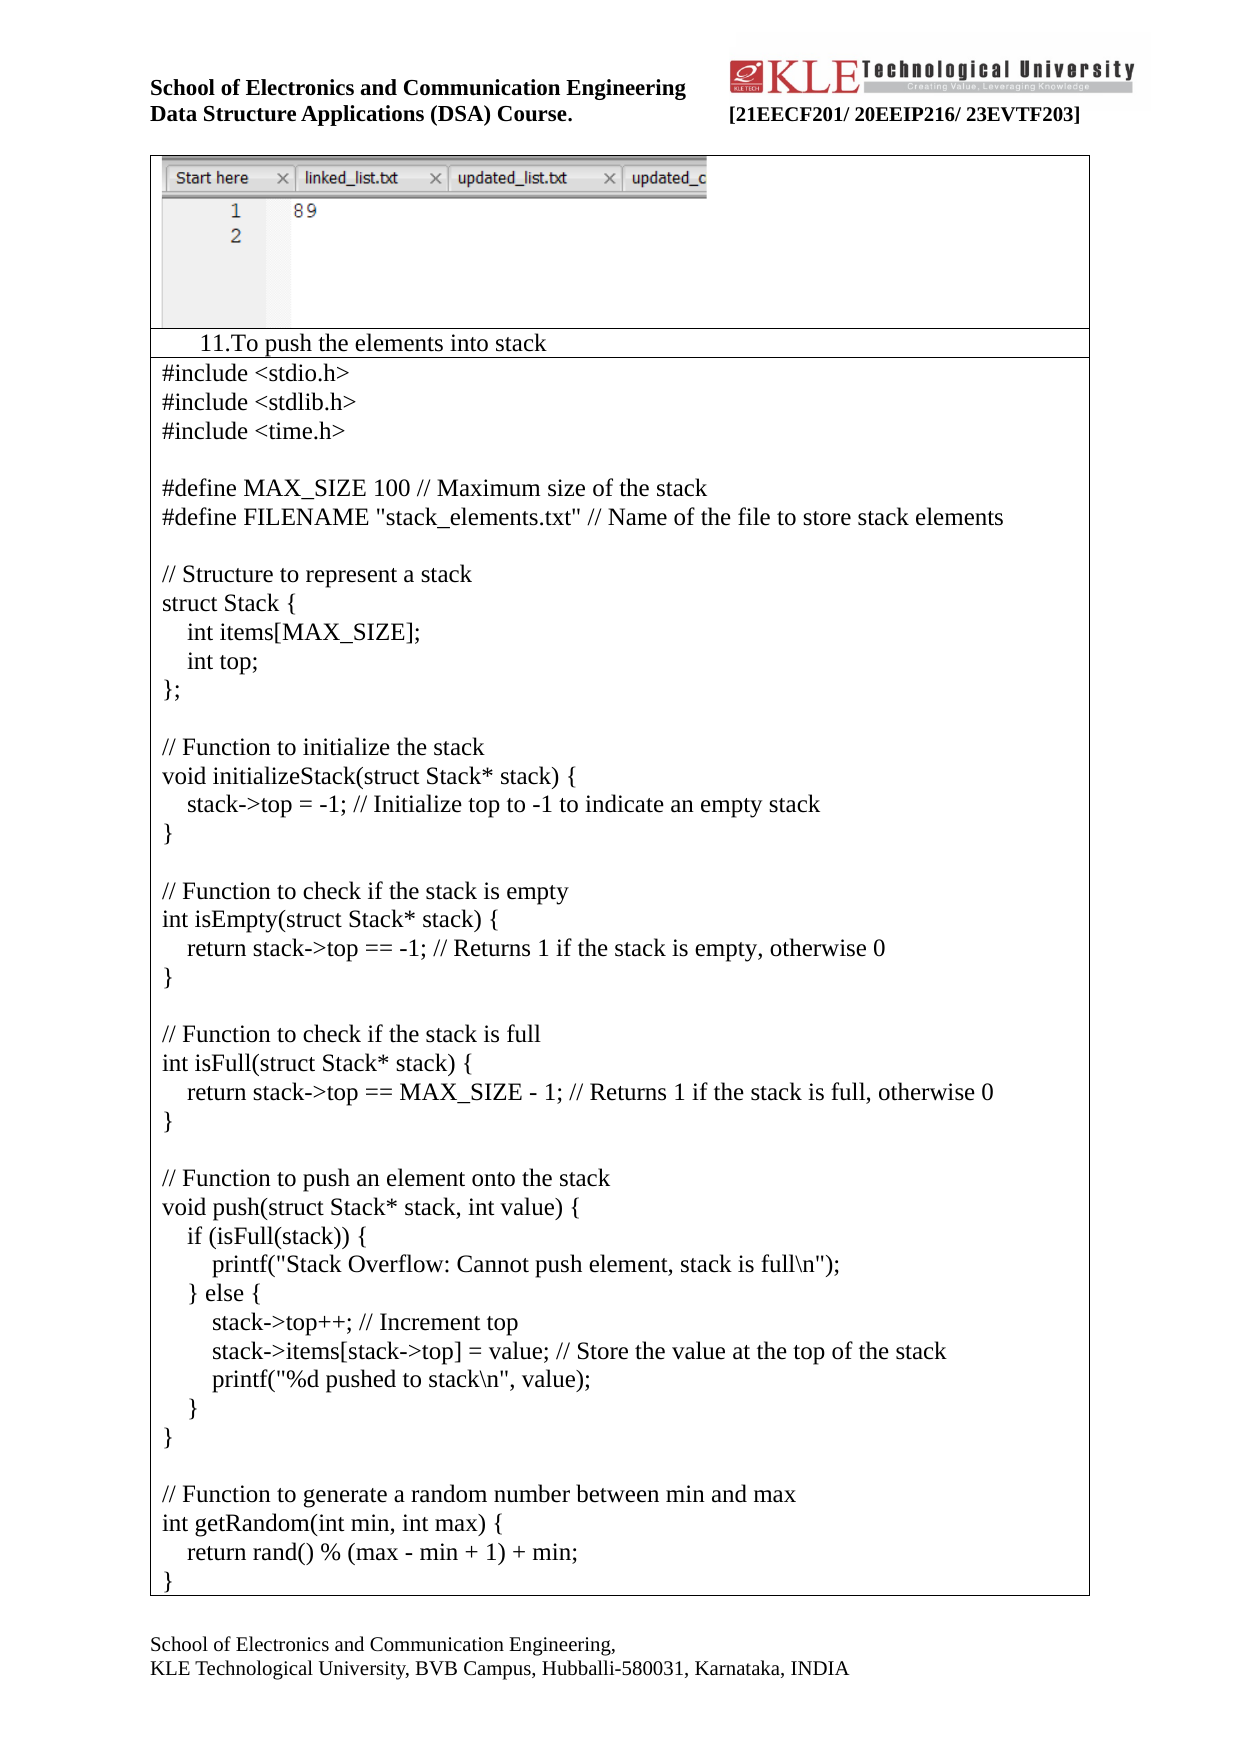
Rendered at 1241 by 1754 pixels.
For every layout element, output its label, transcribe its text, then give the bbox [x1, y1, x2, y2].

table_cell 11.To push the elements into stack [151, 329, 1089, 357]
picture [719, 32, 1151, 111]
table_cell [707, 156, 1089, 327]
picture [161, 156, 707, 328]
table_cell [151, 156, 161, 327]
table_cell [151, 358, 1089, 1594]
